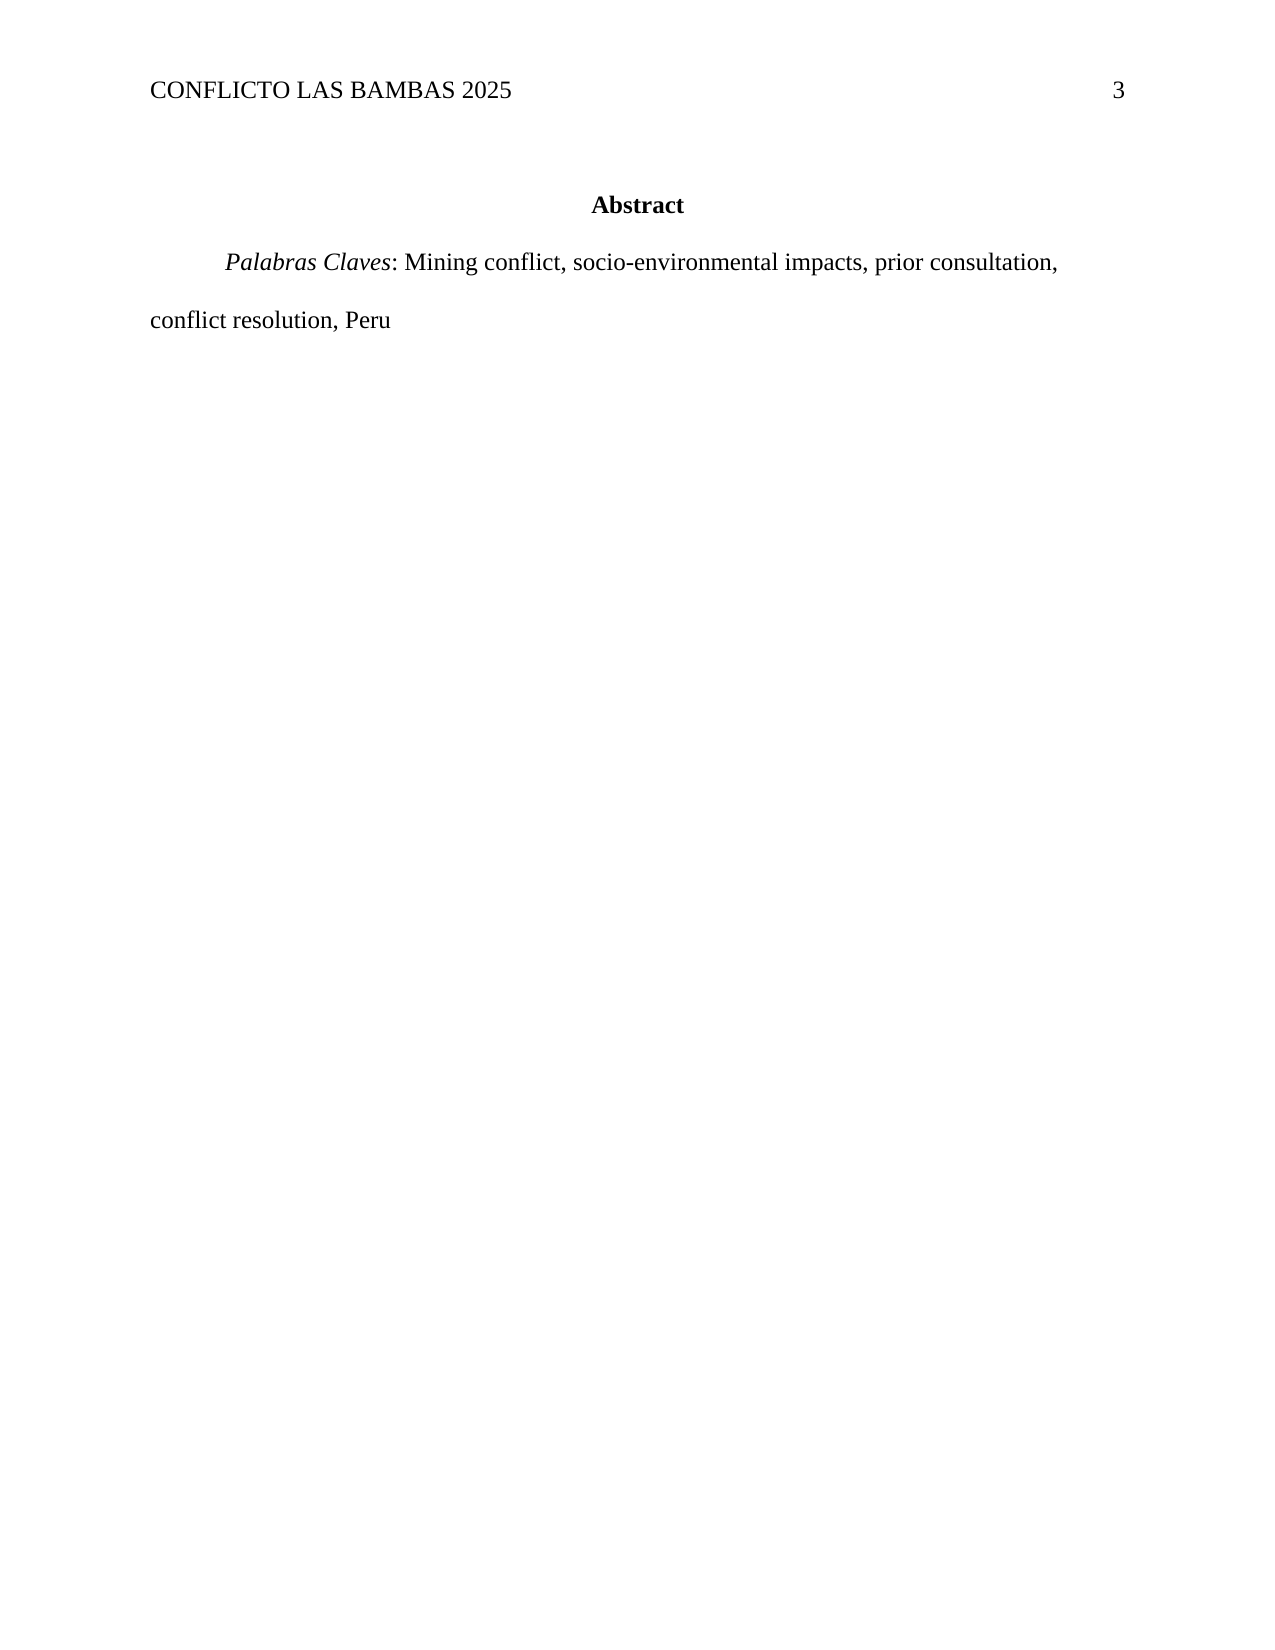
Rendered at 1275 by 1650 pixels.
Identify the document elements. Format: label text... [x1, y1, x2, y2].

text Palabras Claves: Mining conflict, socio-environmental impacts, prior consultation, conflict resolution, Peru [150, 247, 1125, 334]
subtitle Abstract [150, 190, 1125, 219]
